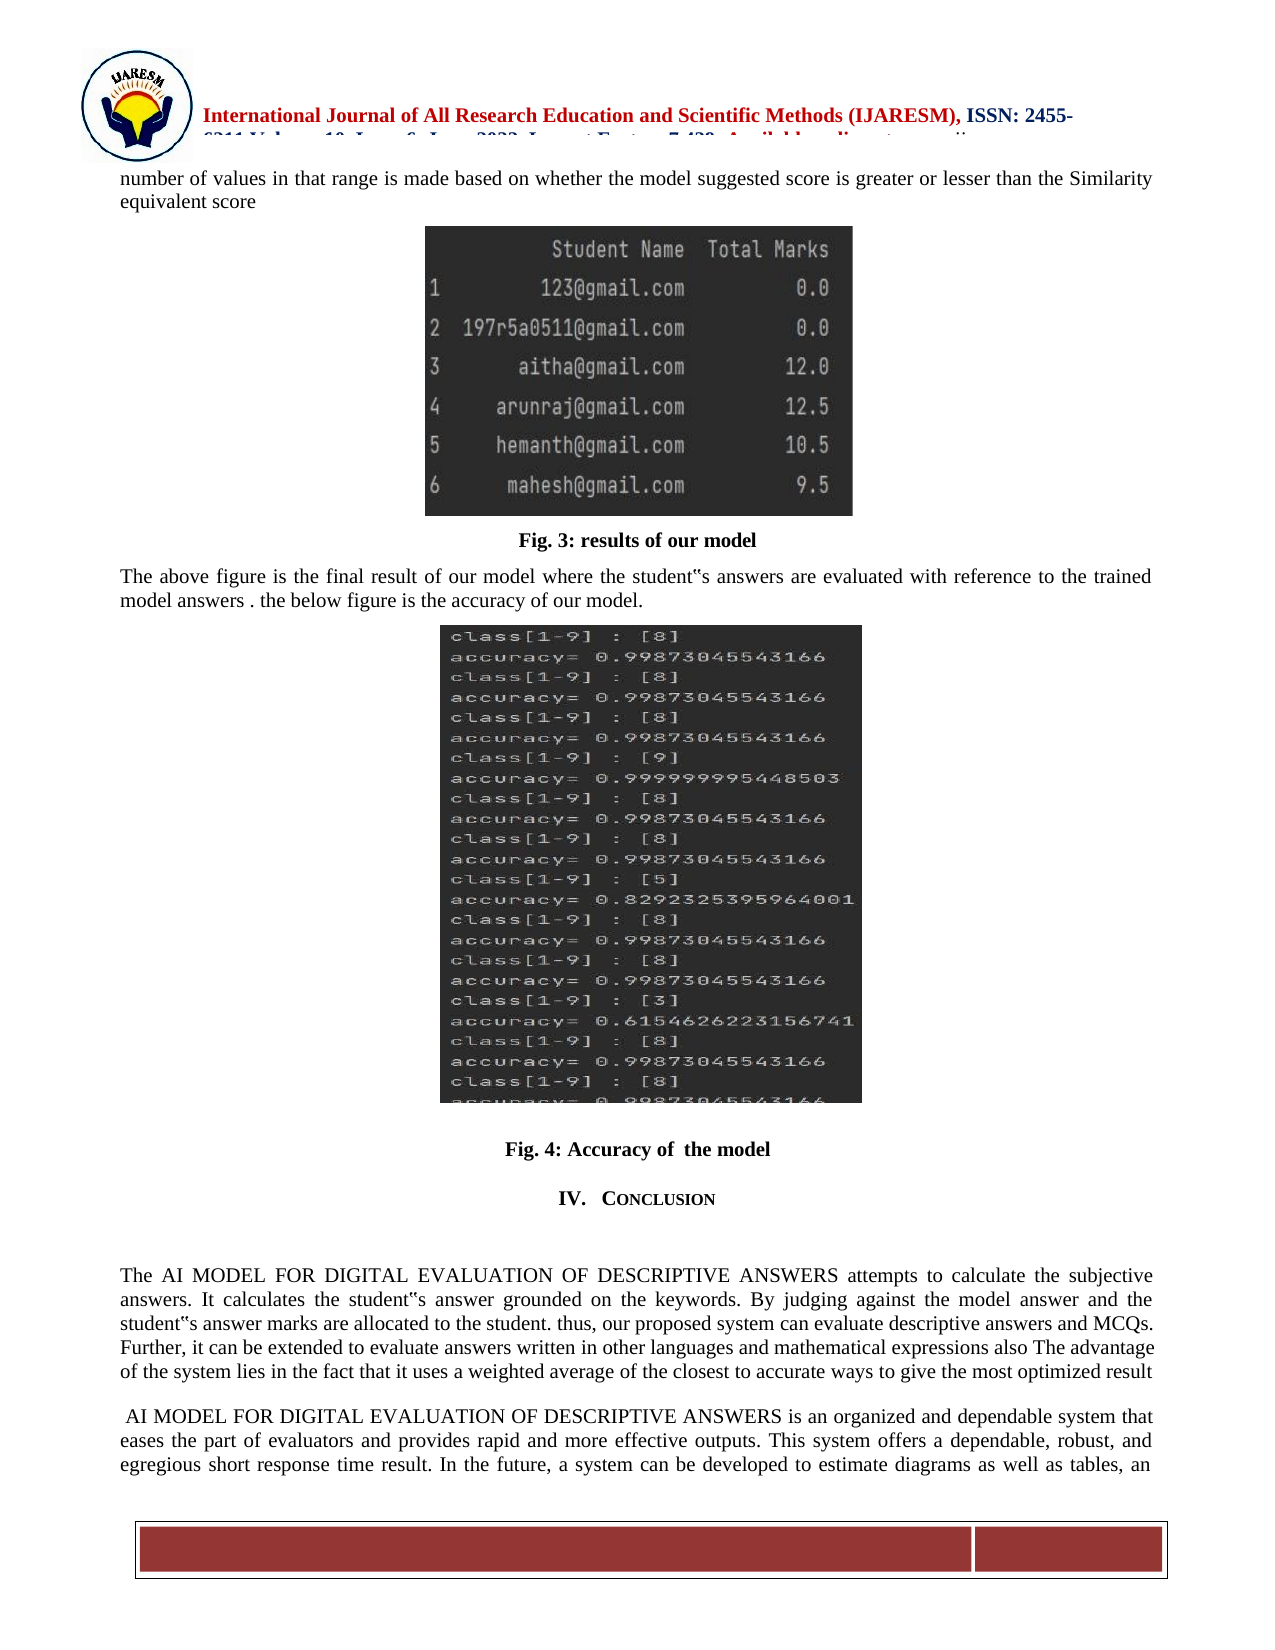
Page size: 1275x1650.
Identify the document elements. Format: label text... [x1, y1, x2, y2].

picture [80, 48, 194, 163]
text Fig. 4: Accuracy of the model [126, 1137, 1149, 1161]
text The above figure is the final result of our model where the student‟s answers are evaluated with reference to the trained model answers . the below figure is the accuracy of our model. [120, 564, 1155, 612]
list Conclusion [558, 1186, 1173, 1210]
picture [440, 625, 862, 1103]
picture [425, 226, 853, 516]
text number of values in that range is made based on whether the model suggested score is greater or lesser than the Similarity equivalent score [120, 165, 1154, 213]
text AI MODEL FOR DIGITAL EVALUATION OF DESCRIPTIVE ANSWERS is an organized and dependable system that eases the part of evaluators and provides rapid and more effective outputs. This system offers a dependable, robust, and egregious short response time result. In the future, a system can be developed to estimate diagrams as well as tables, an [120, 1404, 1155, 1476]
text The AI MODEL FOR DIGITAL EVALUATION OF DESCRIPTIVE ANSWERS attempts to calculate the subjective answers. It calculates the student‟s answer grounded on the keywords. By judging against the model answer and the student‟s answer marks are allocated to the student. thus, our proposed system can evaluate descriptive answers and MCQs. Further, it can be extended to evaluate answers written in other languages and mathematical expressions also The advantage of the system lies in the fact that it uses a weighted average of the closest to accurate ways to give the most optimized result [120, 1263, 1155, 1383]
